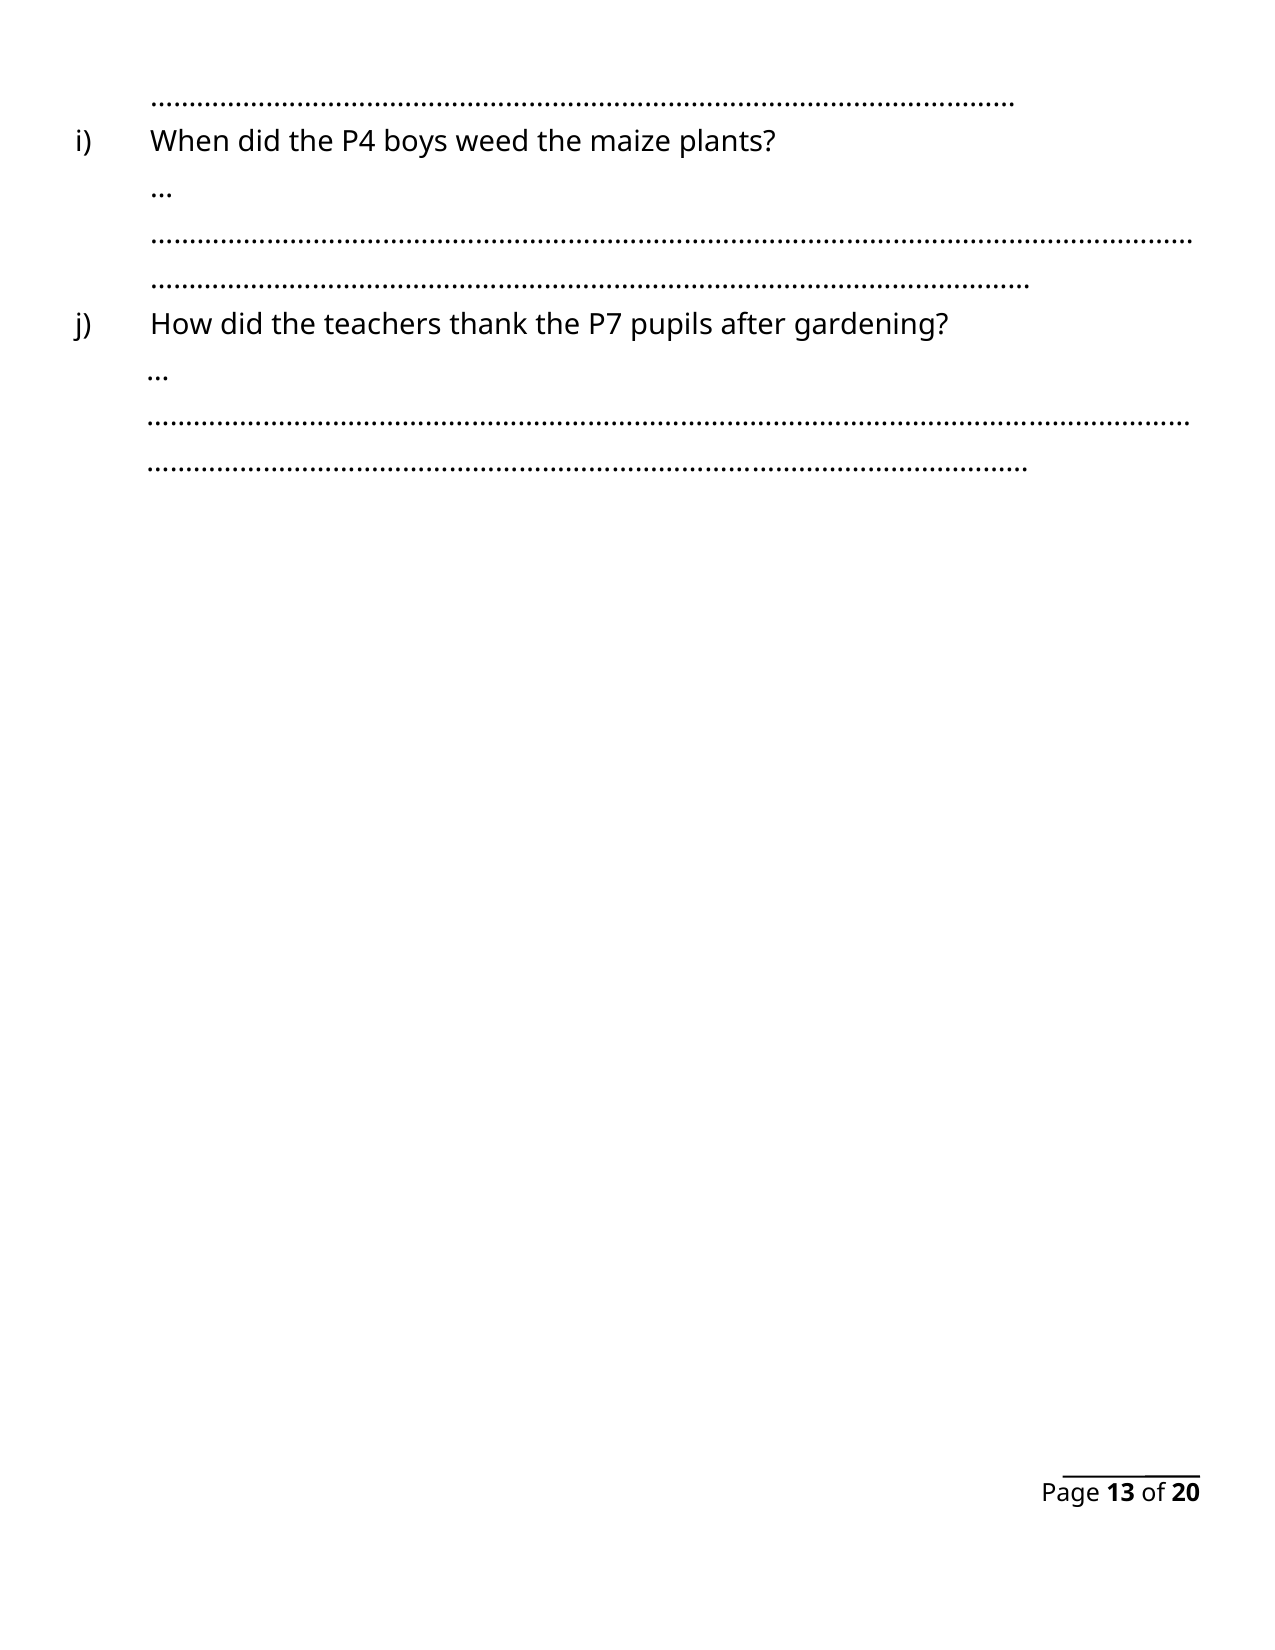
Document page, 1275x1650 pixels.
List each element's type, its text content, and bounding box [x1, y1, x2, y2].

text ……………………………………………………………………………………………………………………………………………………………………………………………………………………………… [150, 166, 1200, 297]
text j) How did the teachers thank the P7 pupils after gardening? [75, 303, 1200, 343]
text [150, 75, 1200, 115]
text i) When did the P4 boys weed the maize plants? [75, 121, 1200, 160]
text ……………………………………………………………………………………………………………………………………………………………………………………………………………………………… [146, 349, 1200, 480]
